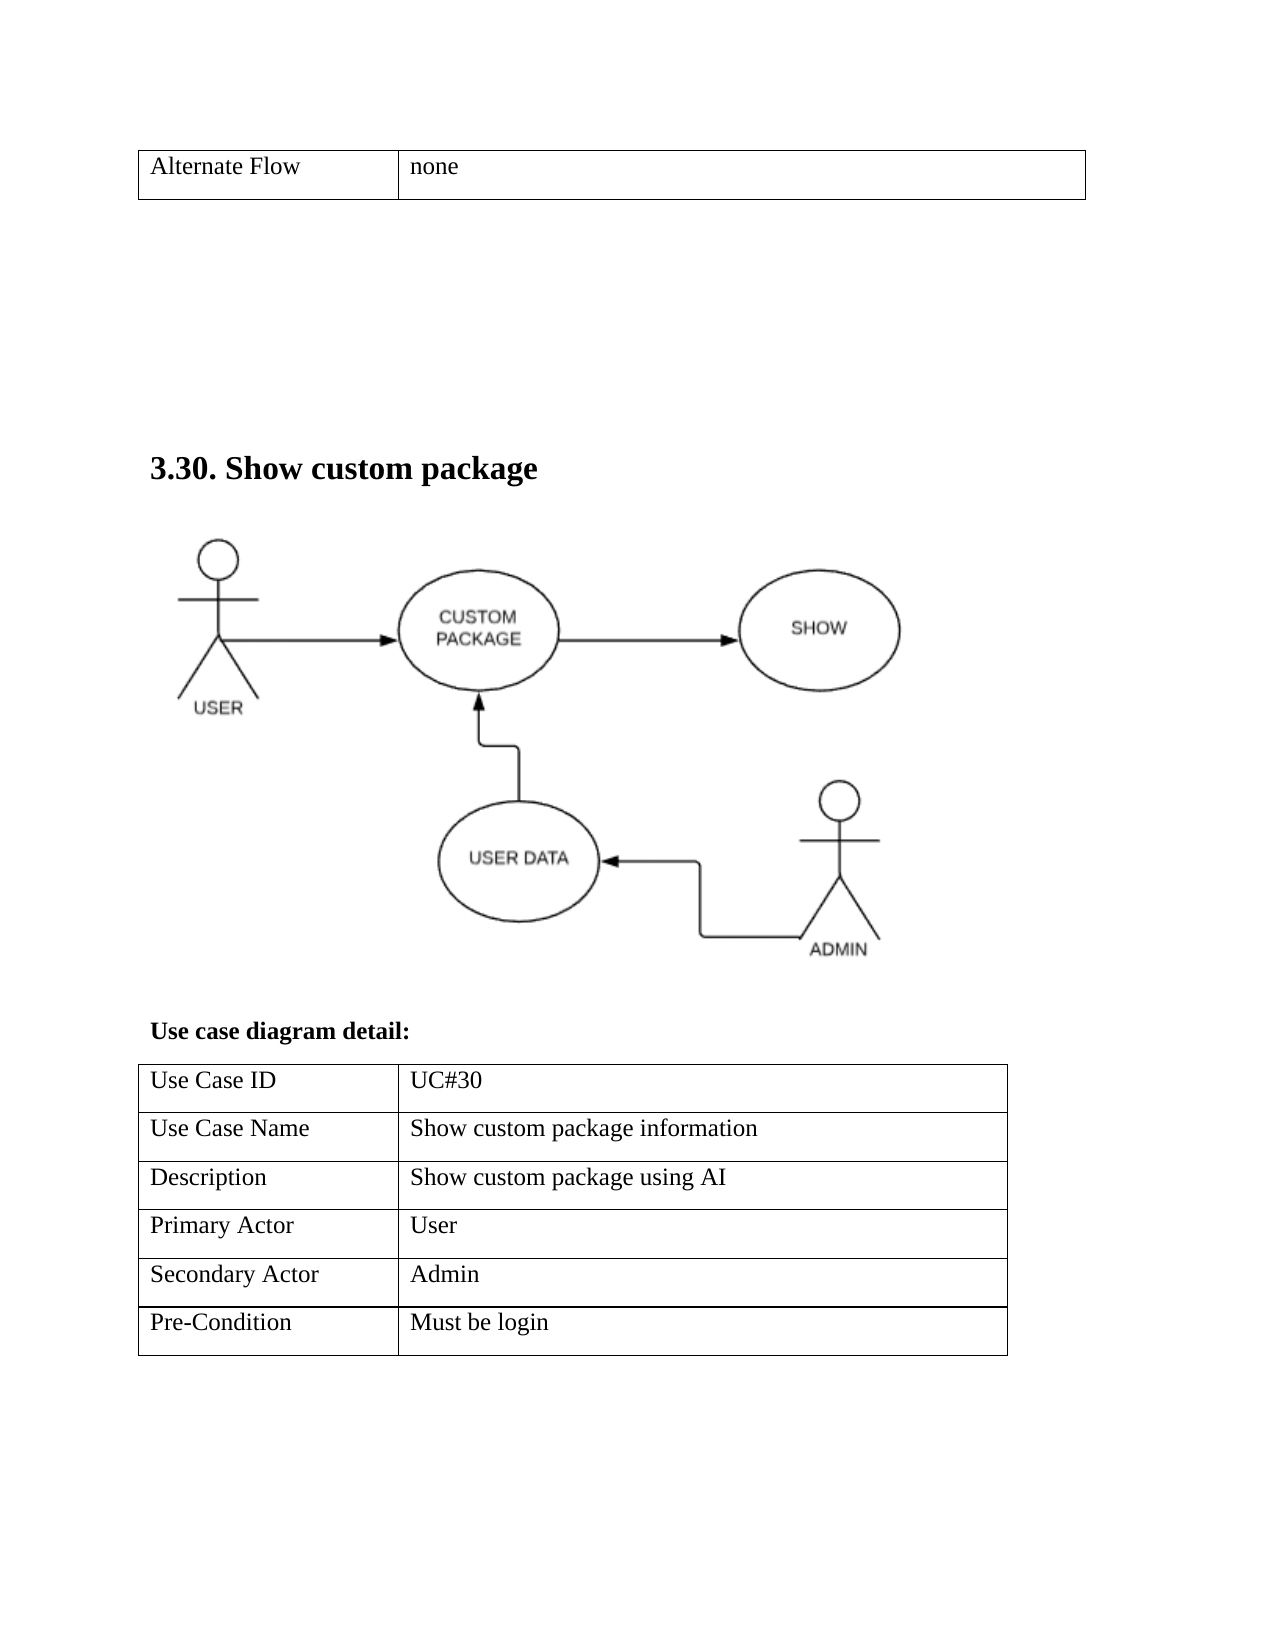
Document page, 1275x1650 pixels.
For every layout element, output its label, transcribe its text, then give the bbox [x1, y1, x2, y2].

table_cell Description [139, 1162, 398, 1209]
text Use case diagram detail: [150, 1016, 1125, 1045]
picture [150, 506, 957, 998]
table_header Use Case ID [139, 1065, 398, 1112]
text 3.30. Show custom package [150, 448, 1125, 487]
table_cell Show custom package using AI [399, 1162, 1007, 1209]
table_cell Secondary Actor [139, 1259, 398, 1306]
table_cell User [399, 1210, 1007, 1258]
table_cell Primary Actor [139, 1210, 398, 1258]
table_cell Admin [399, 1259, 1007, 1306]
table_cell Must be login [399, 1308, 1007, 1355]
table_cell Alternate Flow [139, 151, 398, 198]
table_cell Pre-Condition [139, 1308, 398, 1355]
table_header UC#30 [399, 1065, 1007, 1112]
table_cell Show custom package information [399, 1113, 1007, 1161]
table_cell none [399, 151, 1085, 198]
table_cell Use Case Name [139, 1113, 398, 1161]
